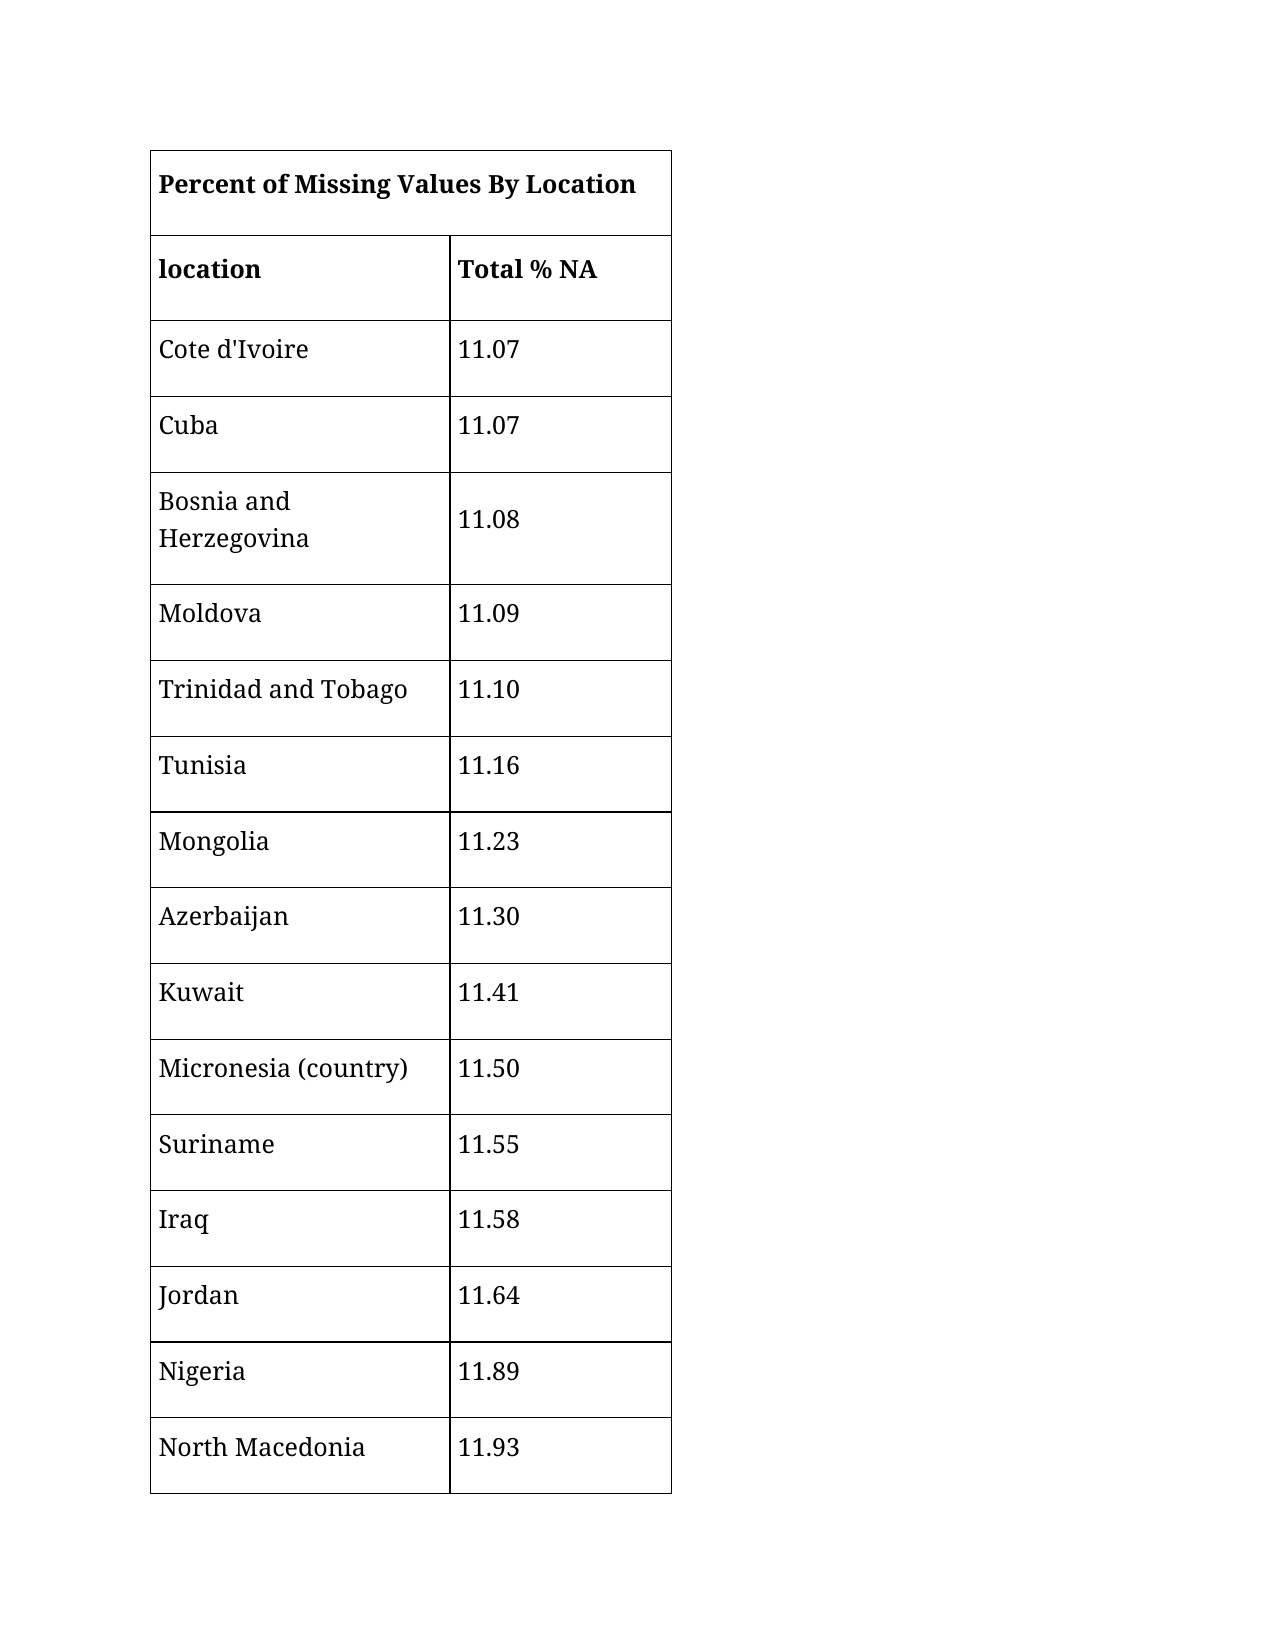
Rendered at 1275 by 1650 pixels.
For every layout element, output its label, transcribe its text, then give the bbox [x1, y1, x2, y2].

table_cell Trinidad and Tobago [151, 661, 449, 736]
table_cell Cuba [151, 397, 449, 472]
table_cell 11.58 [451, 1191, 671, 1266]
table_cell Mongolia [151, 813, 449, 887]
table_cell Total % NA [451, 236, 671, 320]
table_cell 11.07 [451, 397, 671, 472]
table_cell 11.50 [451, 1040, 671, 1114]
table_cell Nigeria [151, 1343, 449, 1417]
table_cell 11.93 [451, 1418, 671, 1493]
table_cell Kuwait [151, 964, 449, 1038]
table_cell 11.16 [451, 737, 671, 811]
table_cell 11.07 [451, 321, 671, 396]
table_cell Moldova [151, 585, 449, 660]
table_cell 11.41 [451, 964, 671, 1038]
table_cell Cote d'Ivoire [151, 321, 449, 396]
table_cell 11.30 [451, 888, 671, 963]
table_cell Suriname [151, 1115, 449, 1190]
table_cell Bosnia and Herzegovina [151, 473, 449, 584]
table_header Percent of Missing Values By Location [151, 151, 671, 235]
table_cell location [151, 236, 449, 320]
table_cell 11.64 [451, 1267, 671, 1341]
table_cell 11.09 [451, 585, 671, 660]
table_cell North Macedonia [151, 1418, 449, 1493]
table_cell Azerbaijan [151, 888, 449, 963]
table_cell Micronesia (country) [151, 1040, 449, 1114]
table_cell Tunisia [151, 737, 449, 811]
table_cell 11.89 [451, 1343, 671, 1417]
table_cell 11.08 [451, 473, 671, 584]
table_cell Jordan [151, 1267, 449, 1341]
table_cell 11.10 [451, 661, 671, 736]
table_cell 11.23 [451, 813, 671, 887]
table_cell 11.55 [451, 1115, 671, 1190]
table_cell Iraq [151, 1191, 449, 1266]
